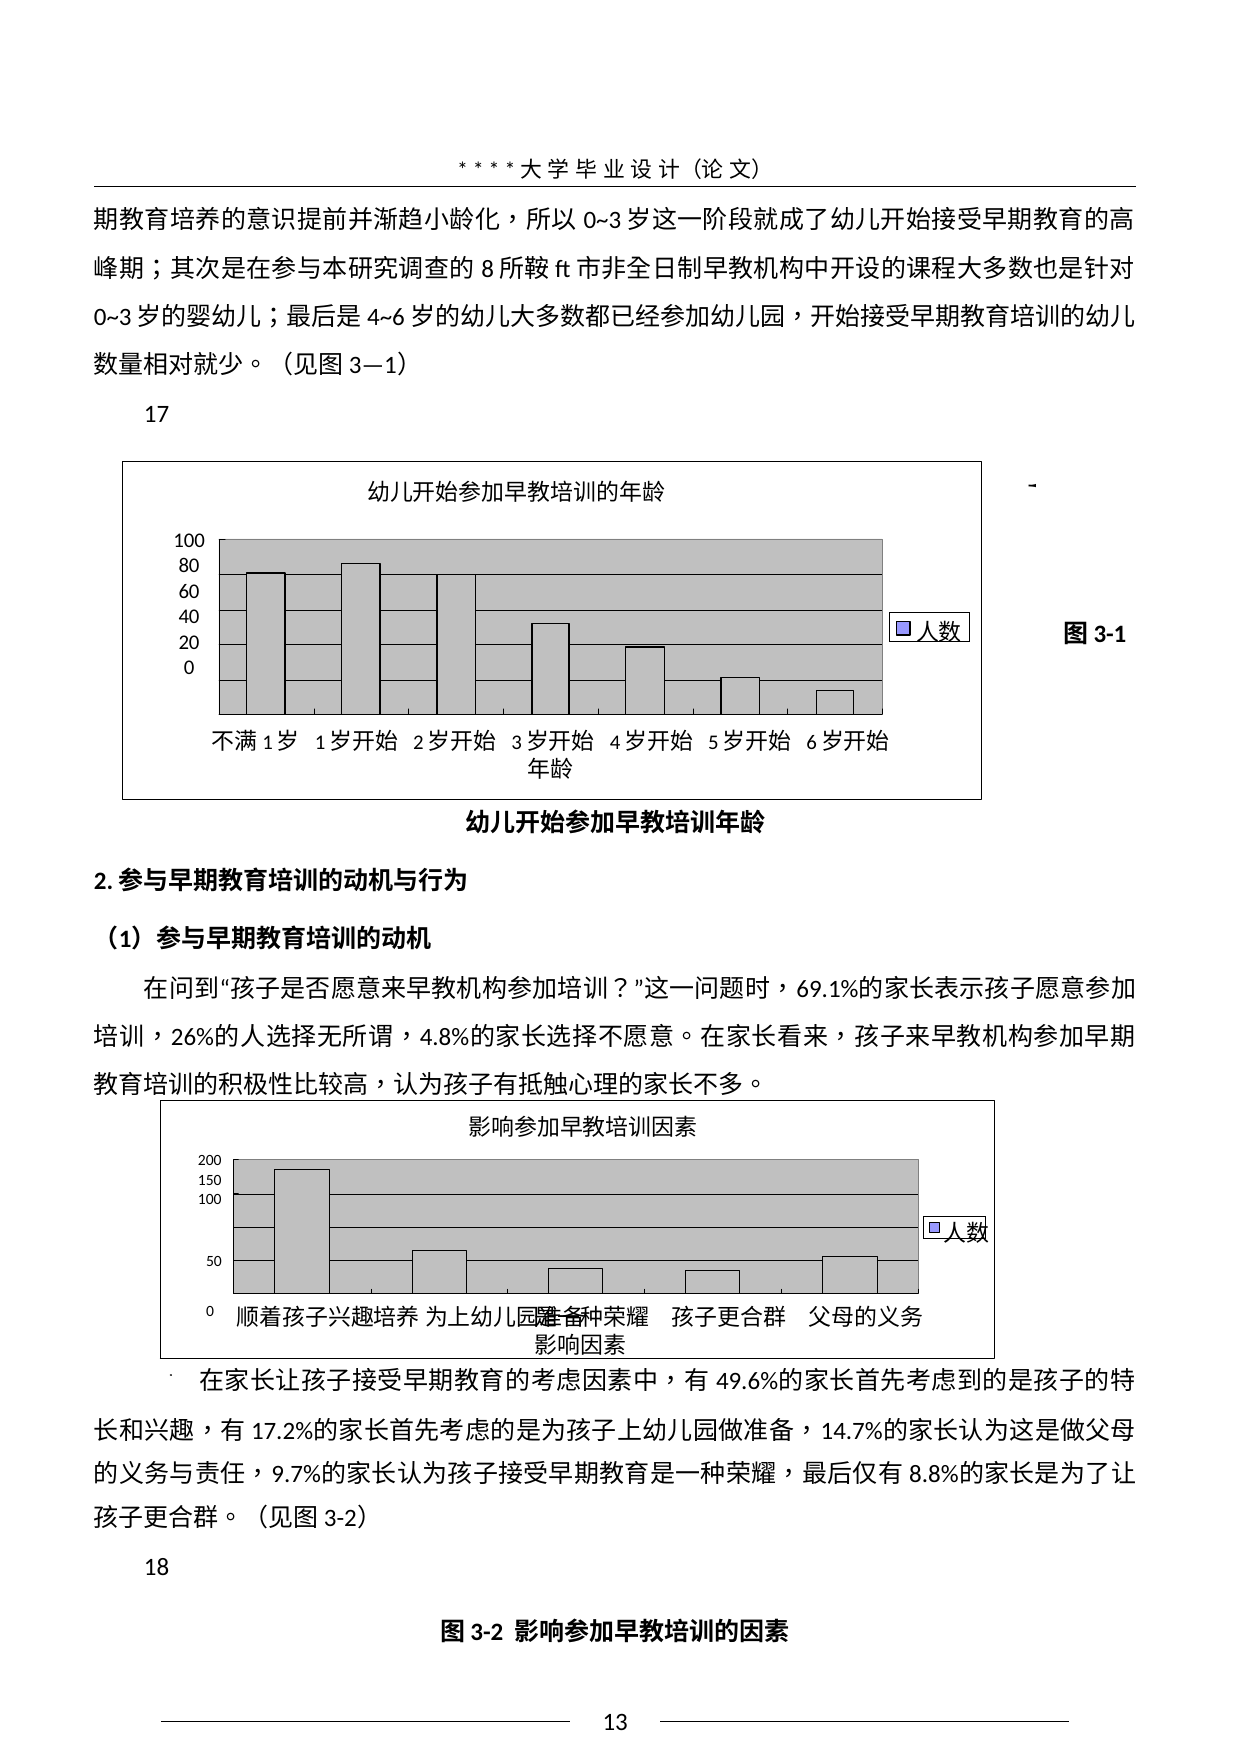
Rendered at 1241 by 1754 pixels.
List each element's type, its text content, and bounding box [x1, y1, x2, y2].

text 图3-2 影响参加早教培训的因素 [94, 1614, 1136, 1647]
text 图3-1 幼儿开始参加早教培训年龄 [94, 461, 1136, 838]
subtitle （1）参与早期教育培训的动机 [94, 921, 1136, 955]
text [94, 187, 1136, 380]
text 17 [94, 380, 1136, 428]
text 18 [94, 1533, 1136, 1581]
subtitle 2. 参与早期教育培训的动机与行为 [94, 863, 1136, 897]
text 在问到“孩子是否愿意来早教机构参加培训？”这一问题时，69.1%的家长表示孩子愿意参加培训，26%的人选择无所谓，4.8%的家长选择不愿意。在家长看来，孩子来早教机构参加早期教育培训的积极性比较高，认为孩子有抵触心理的家长不多。 [94, 955, 1136, 1100]
text 在家长让孩子接受早期教育的考虑因素中，有49.6%的家长首先考虑到的是孩子的特长和兴趣，有17.2%的家长首先考虑的是为孩子上幼儿园做准备，14.7%的家长认为这是做父母的义务与责任，9.7%的家长认为孩子接受早期教育是一种荣耀，最后仅有8.8%的家长是为了让孩子更合群。（见图3-2） [94, 1358, 1136, 1533]
